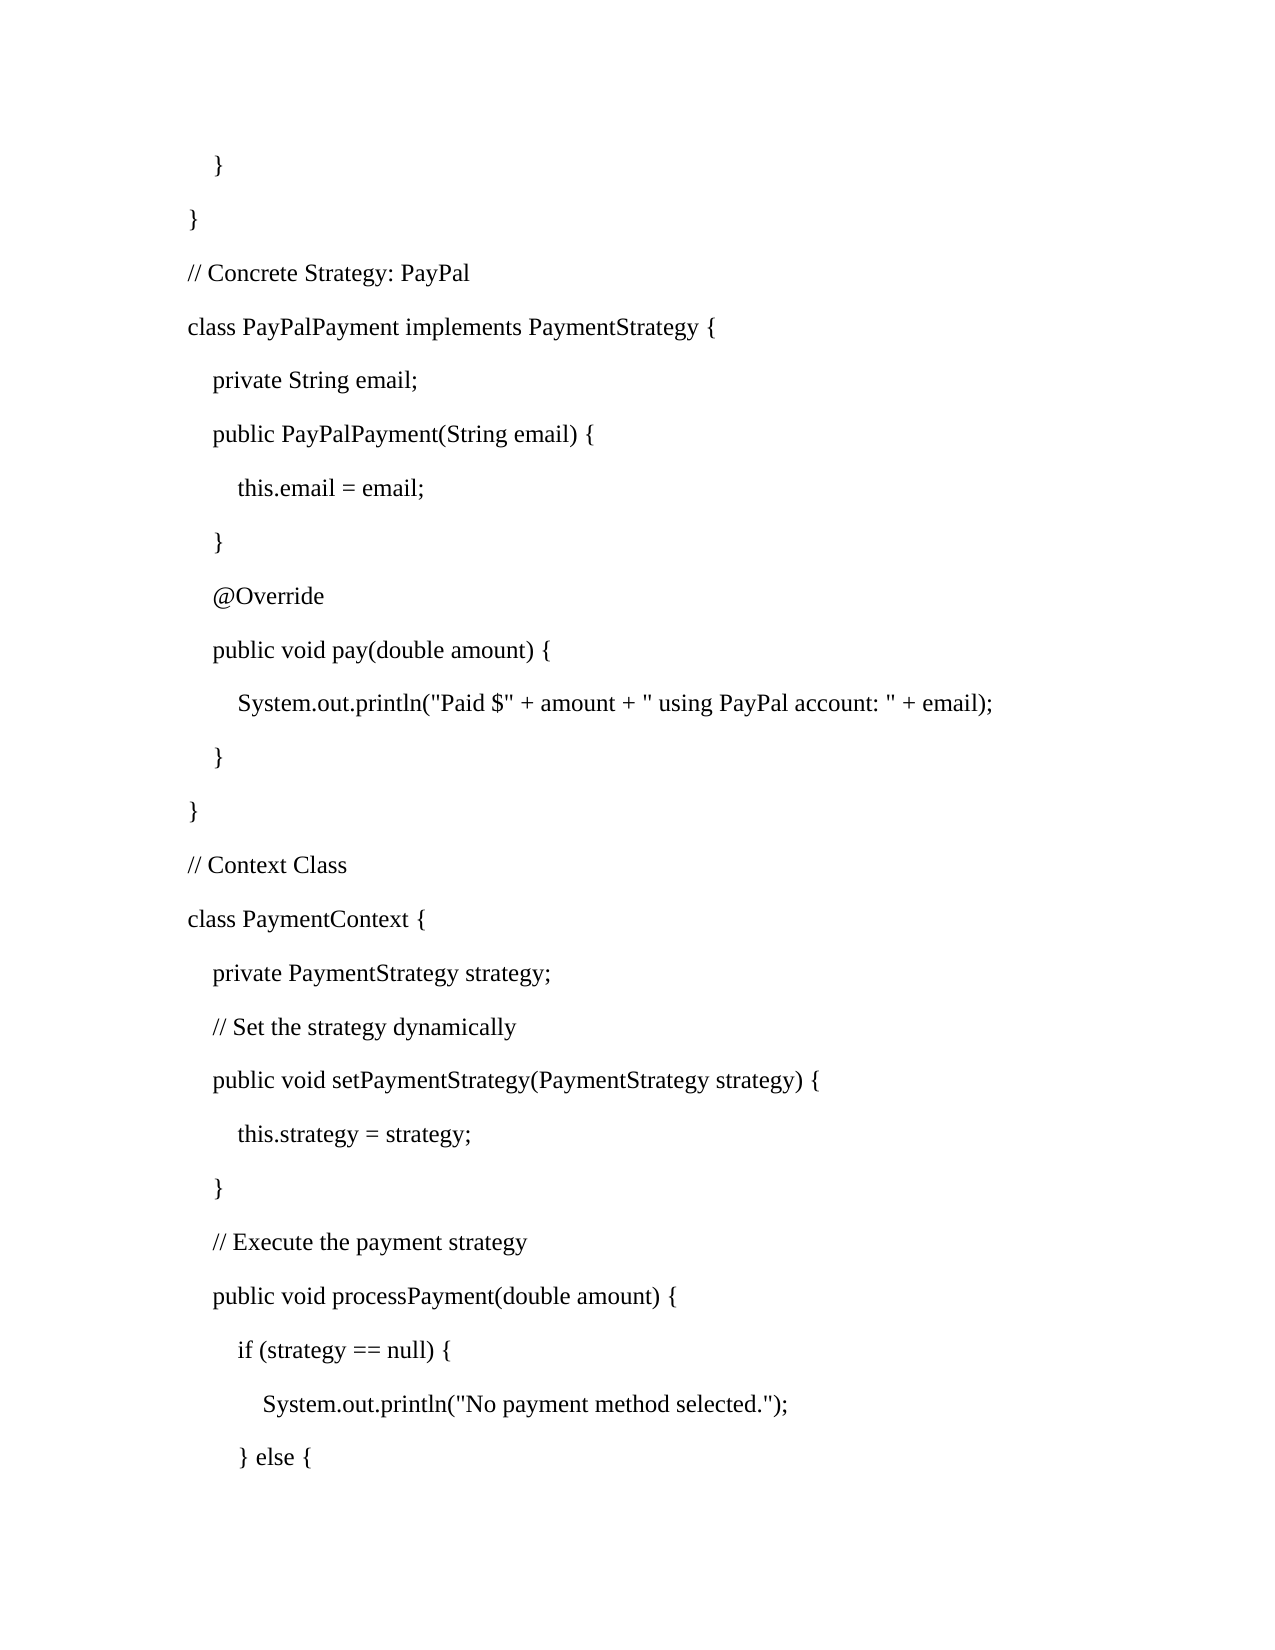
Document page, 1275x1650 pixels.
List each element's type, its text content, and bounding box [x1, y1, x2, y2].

text // Execute the payment strategy [187, 1227, 1087, 1256]
text @Override [187, 581, 1087, 609]
text public void pay(double amount) { [187, 635, 1087, 663]
text } else { [187, 1442, 1087, 1471]
text } [187, 742, 1087, 771]
text class PayPalPayment implements PaymentStrategy { [187, 312, 1087, 340]
text private PaymentStrategy strategy; [187, 958, 1087, 987]
text System.out.println("No payment method selected."); [187, 1389, 1087, 1417]
text } [187, 1173, 1087, 1202]
text public void setPaymentStrategy(PaymentStrategy strategy) { [187, 1066, 1087, 1094]
text // Context Class [187, 850, 1087, 879]
text public void processPayment(double amount) { [187, 1281, 1087, 1310]
text this.email = email; [187, 473, 1087, 502]
text // Concrete Strategy: PayPal [187, 258, 1087, 286]
text // Set the strategy dynamically [187, 1012, 1087, 1040]
text class PaymentContext { [187, 904, 1087, 933]
text public PayPalPayment(String email) { [187, 419, 1087, 448]
text } [187, 204, 1087, 233]
text System.out.println("Paid $" + amount + " using PayPal account: " + email); [187, 688, 1087, 717]
text if (strategy == null) { [187, 1335, 1087, 1363]
text private String email; [187, 365, 1087, 394]
text } [187, 150, 1087, 179]
text } [187, 796, 1087, 825]
text this.strategy = strategy; [187, 1119, 1087, 1148]
text } [187, 527, 1087, 556]
